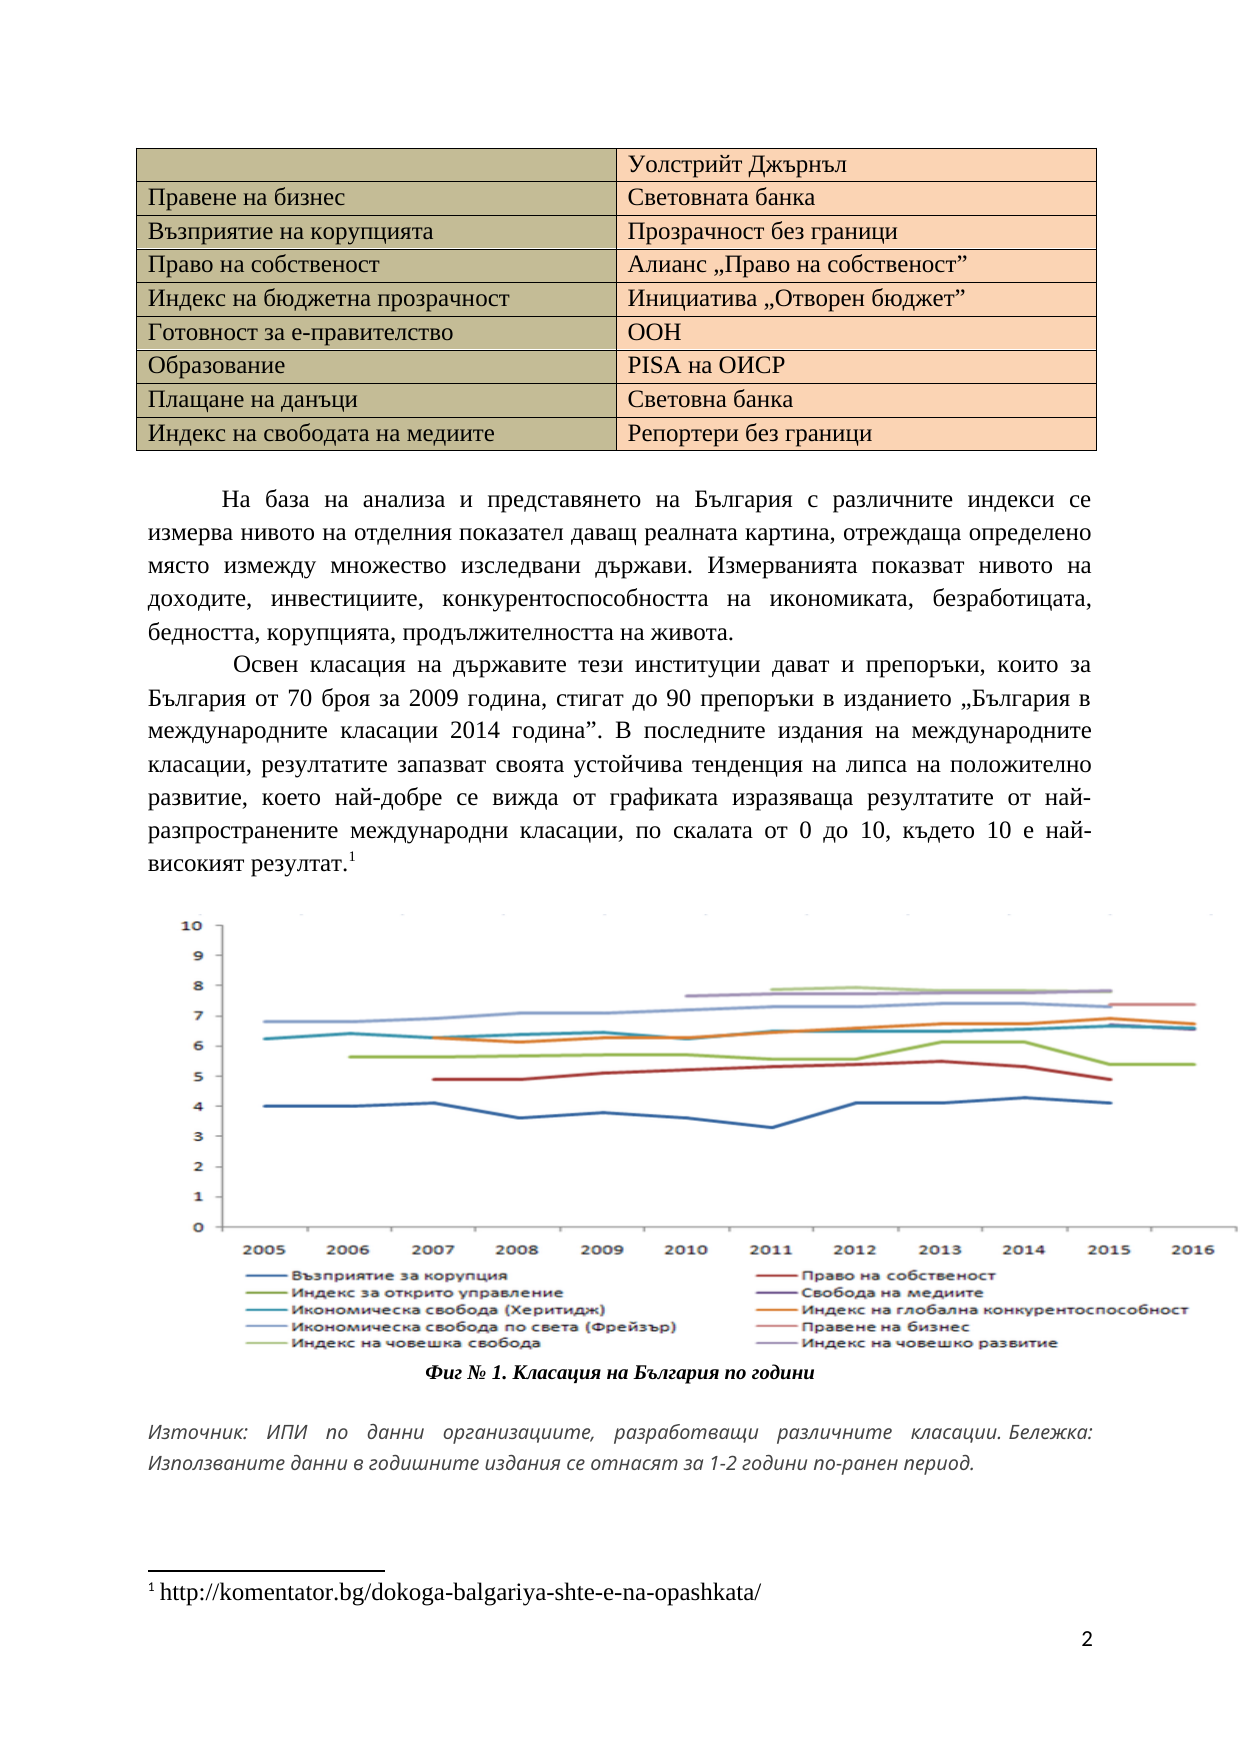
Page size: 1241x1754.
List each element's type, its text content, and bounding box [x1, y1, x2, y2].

table_cell Плащане на данъци [137, 384, 616, 417]
table_cell PISA на ОИСР [617, 351, 1096, 383]
table_cell Прозрачност без граници [617, 216, 1096, 248]
table_cell Инициатива „Отворен бюджет” [617, 283, 1096, 316]
table_cell Право на собственост [137, 250, 616, 282]
table_cell Световна банка [617, 384, 1096, 417]
text Източник: ИПИ по данни организациите, разработващи различните класации. Бележка: Използваните данни в годишните издания се отнасят за 1-2 години по-ранен период. [148, 1418, 1093, 1476]
text На база на анализа и представянето на България с различните индекси се измерва нивото на отделния показател даващ реалната картина, отреждаща определено място измежду множество изследвани държави. Измерванията показват нивото на доходите, инвестициите, конкурентоспособността на икономиката, безработицата, бедността, корупцията, продължителността на живота. [148, 484, 1093, 645]
table_cell Индекс на бюджетна прозрачност [137, 283, 616, 316]
table_cell Възприятие на корупцията [137, 216, 616, 248]
table_cell Индекс на свободата на медиите [137, 418, 616, 450]
table_cell Репортери без граници [617, 418, 1096, 450]
table_cell Световната банка [617, 182, 1096, 215]
table_cell ООН [617, 317, 1096, 349]
text Освен класация на държавите тези институции дават и препоръки, които за България от 70 броя за 2009 година, стигат до 90 препоръки в изданието „България в международните класации 2014 година”. В последните издания на международните класации, резултатите запазват своята устойчива тенденция на липса на положително развитие, което най-добре се вижда от графиката изразяваща резултатите от най-разпространените международни класации, по скалата от 0 до 10, където 10 е най-високият резултат. [148, 649, 1093, 876]
table_cell Алианс „Право на собственост” [617, 250, 1096, 282]
table_cell Образование [137, 351, 616, 383]
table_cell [137, 149, 616, 181]
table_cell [617, 149, 1096, 181]
table_cell Правене на бизнес [137, 182, 616, 215]
text Фиг № 1. Класация на България по години [148, 1360, 1093, 1384]
table_cell Готовност за е-правителство [137, 317, 616, 349]
picture [147, 908, 1241, 1356]
